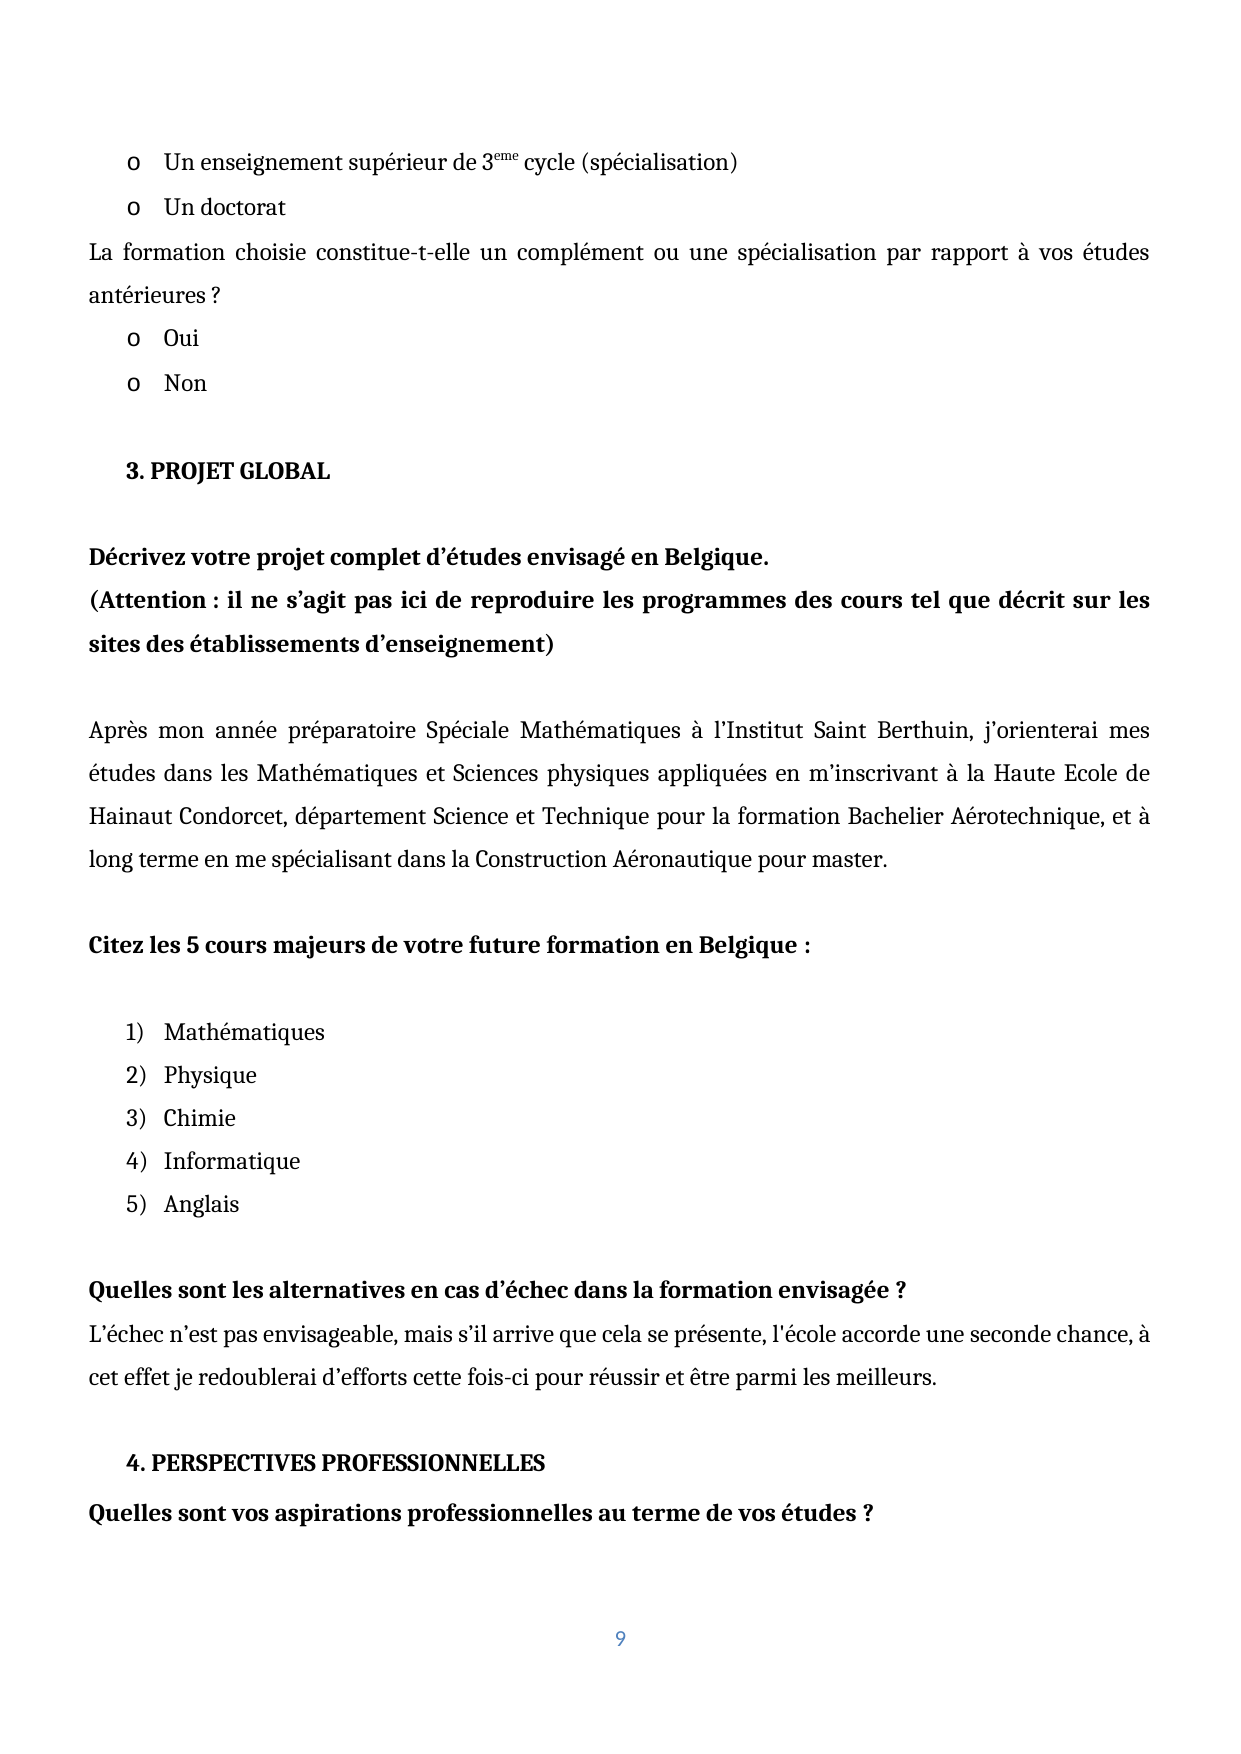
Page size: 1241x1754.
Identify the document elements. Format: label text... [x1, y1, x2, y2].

text L’échec n’est pas envisageable, mais s’il arrive que cela se présente, l'école accorde une seconde chance, à cet effet je redoublerai d’efforts cette fois-ci pour réussir et être parmi les meilleurs. [89, 1319, 1152, 1391]
text 4. PERSPECTIVES PROFESSIONNELLES [126, 1449, 1152, 1478]
text Après mon année préparatoire Spéciale Mathématiques à l’Institut Saint Berthuin, j’orienterai mes études dans les Mathématiques et Sciences physiques appliquées en m’inscrivant à la Haute Ecole de Hainaut Condorcet, département Science et Technique pour la formation Bachelier Aérotechnique, et à long terme en me spécialisant dans la Construction Aéronautique pour master. [89, 716, 1152, 874]
text Citez les 5 cours majeurs de votre future formation en Belgique : [89, 931, 1152, 960]
list Informatique [126, 1147, 1152, 1176]
text Quelles sont vos aspirations professionnelles au terme de vos études ? [89, 1499, 1152, 1528]
text Décrivez votre projet complet d’études envisagé en Belgique. [89, 543, 1152, 572]
list Un doctorat [126, 193, 1152, 223]
list Physique [126, 1061, 1152, 1089]
list Mathématiques [126, 1018, 1152, 1046]
list Anglais [126, 1190, 1152, 1219]
list Chimie [126, 1104, 1152, 1133]
text 3. PROJET GLOBAL [126, 457, 1152, 486]
text (Attention : il ne s’agit pas ici de reproduire les programmes des cours tel que décrit sur les sites des établissements d’enseignement) [89, 586, 1152, 658]
list Un enseignement supérieur de 3eme cycle (spécialisation) [126, 148, 1152, 178]
list Non [126, 369, 1152, 399]
list Oui [126, 324, 1152, 354]
text La formation choisie constitue-t-elle un complément ou une spécialisation par rapport à vos études antérieures ? [89, 238, 1152, 309]
text Quelles sont les alternatives en cas d’échec dans la formation envisagée ? [89, 1276, 1152, 1305]
